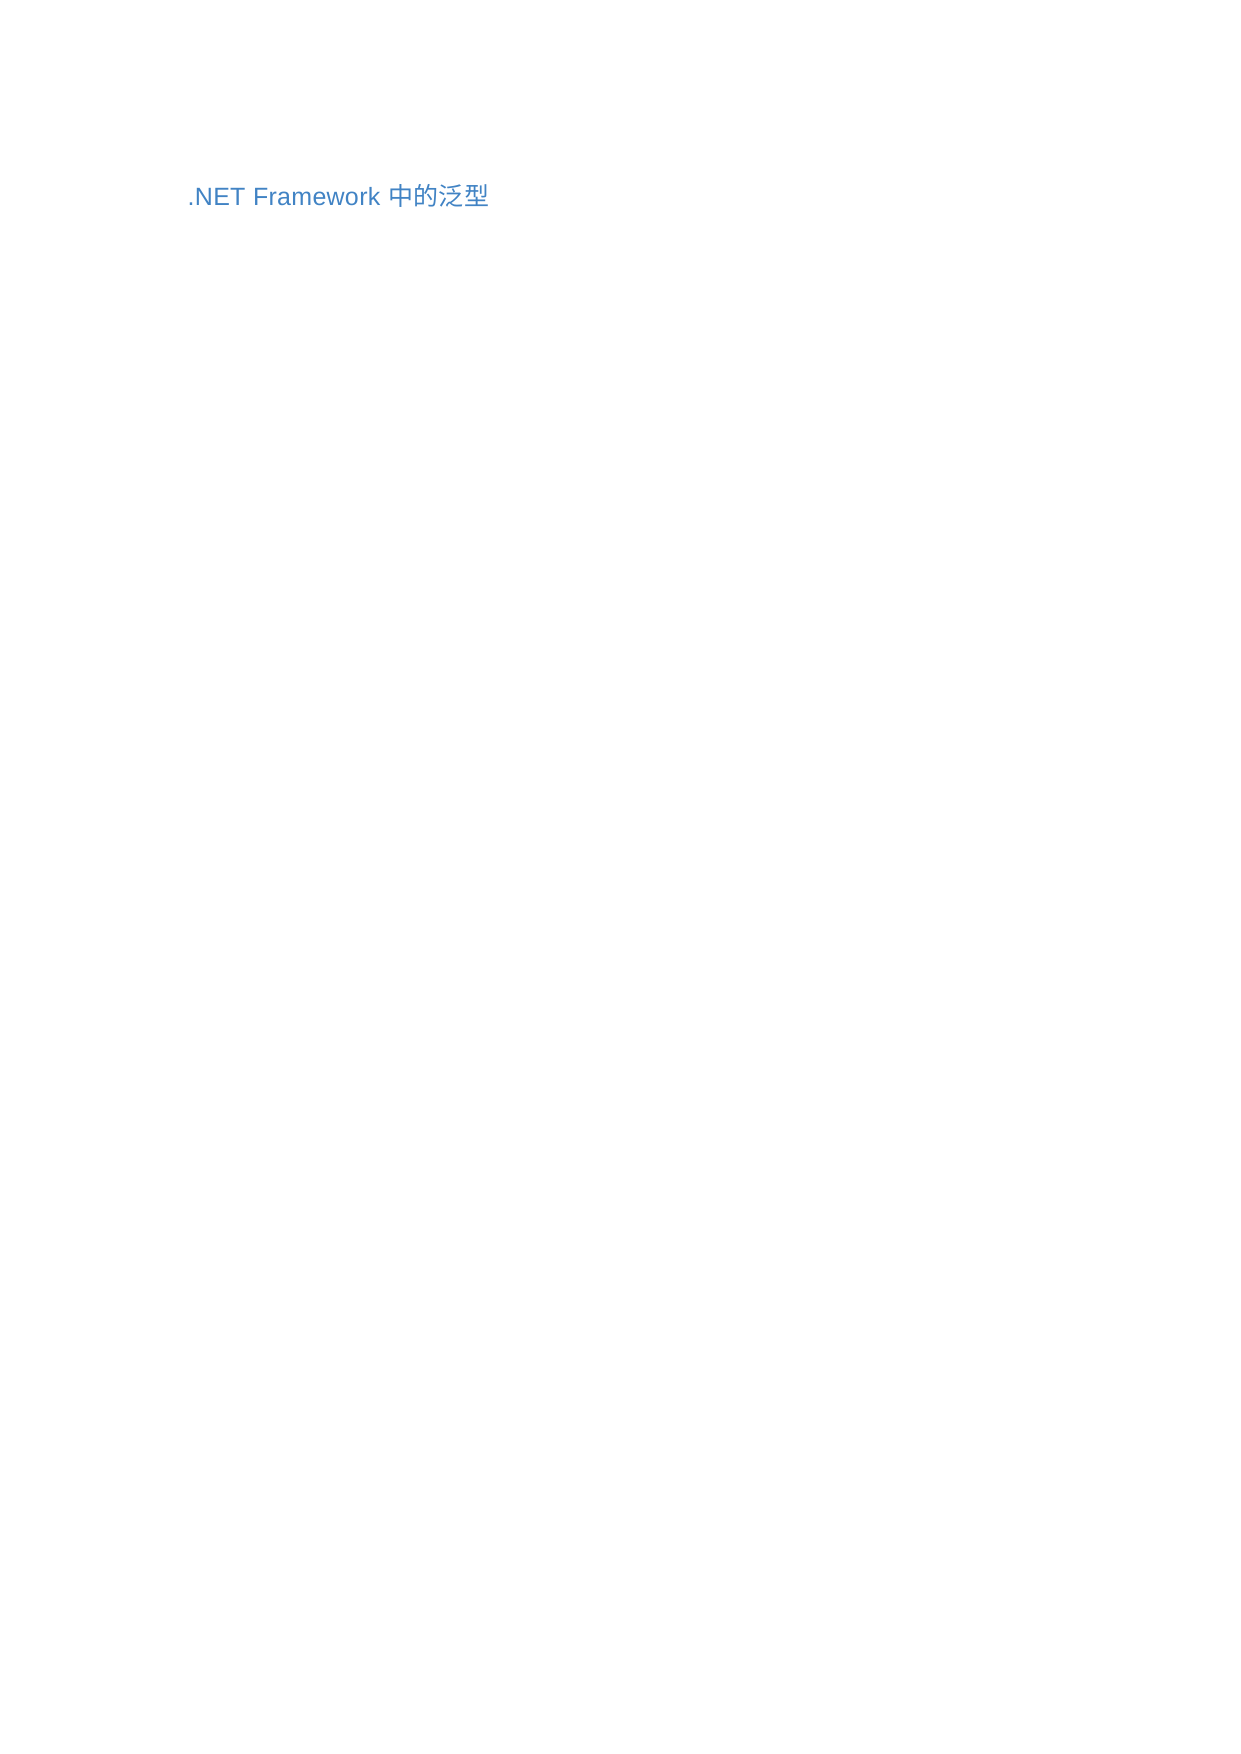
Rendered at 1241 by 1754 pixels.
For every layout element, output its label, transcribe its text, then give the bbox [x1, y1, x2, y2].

text .NET Framework 中的泛型 [187, 162, 1053, 227]
